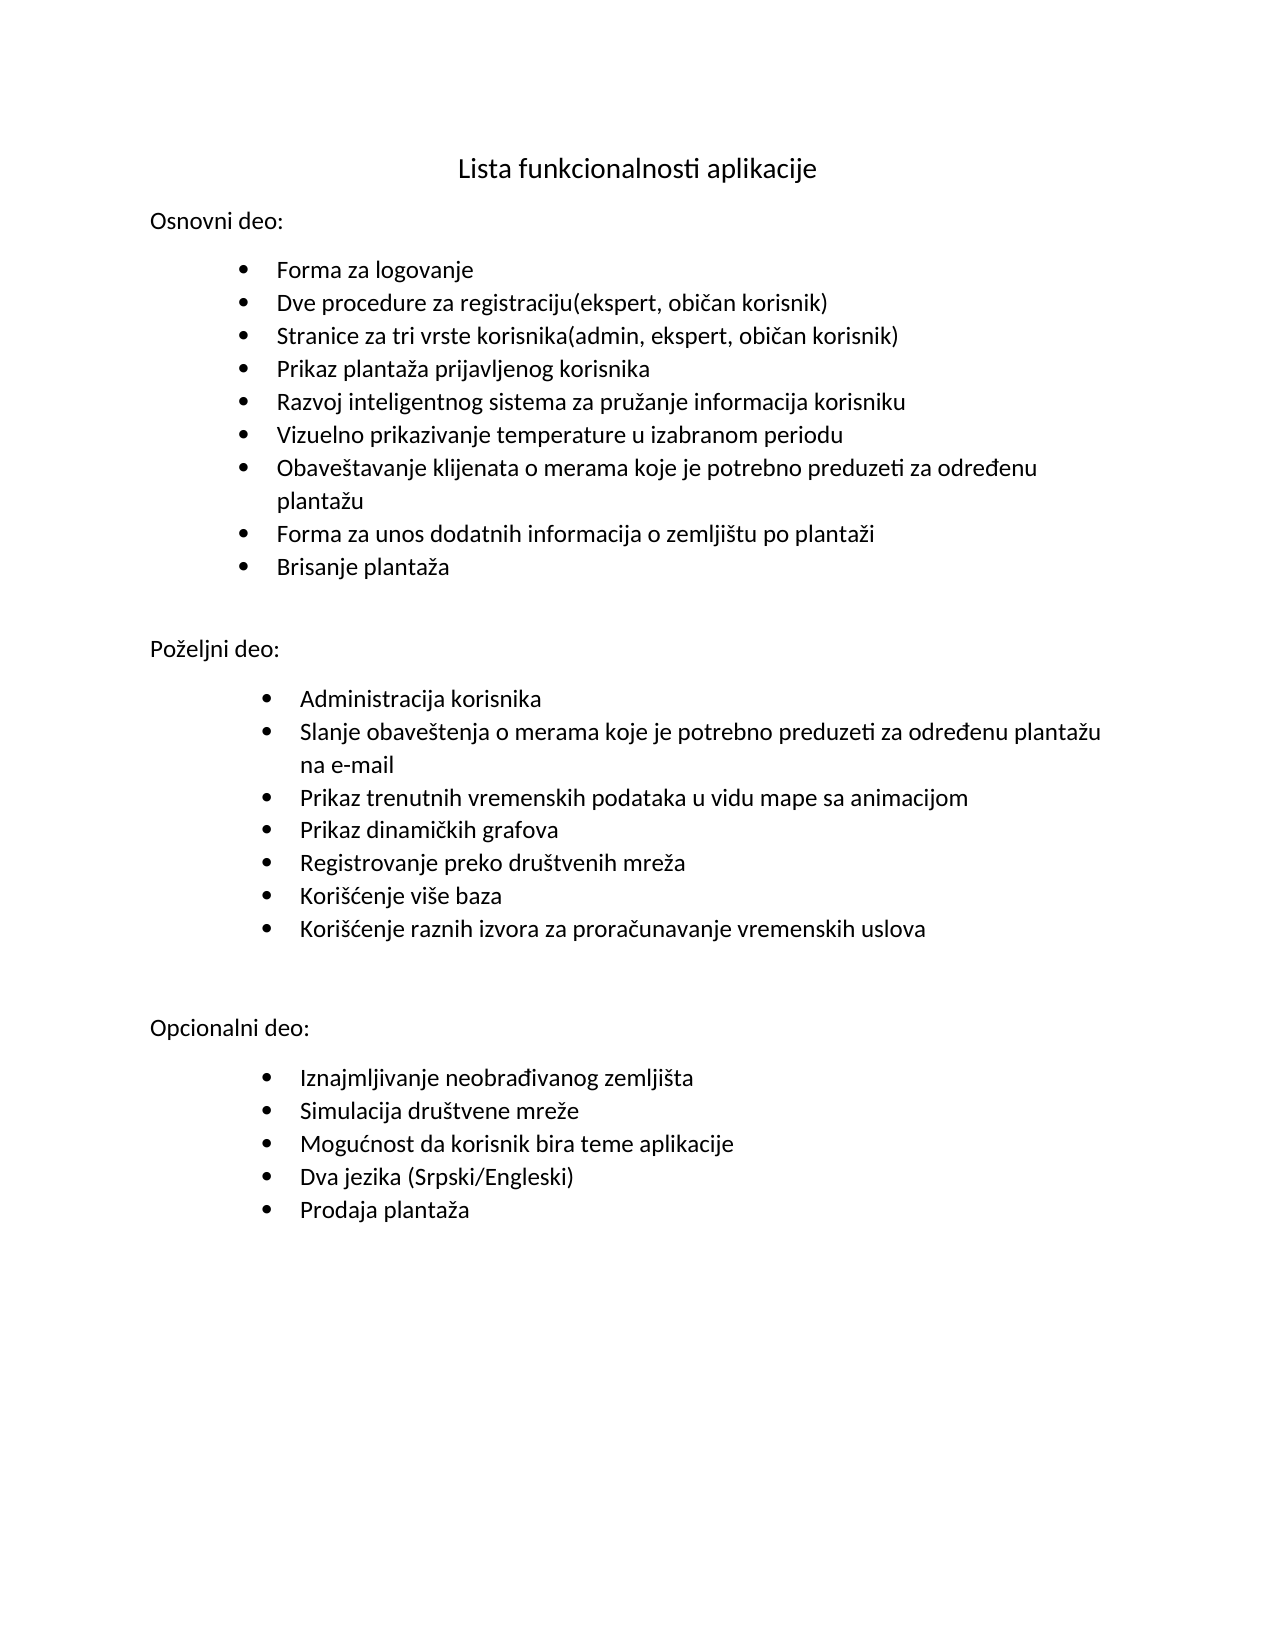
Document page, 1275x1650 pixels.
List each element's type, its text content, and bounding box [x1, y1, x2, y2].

list Obaveštavanje klijenata o merama koje je potrebno preduzeti za određenu plantažu [239, 452, 1125, 516]
text Lista funkcionalnosti aplikacije [150, 150, 1125, 186]
list Razvoj inteligentnog sistema za pružanje informacija korisniku [239, 386, 1125, 417]
list Prikaz dinamičkih grafova [262, 815, 1125, 845]
list Administracija korisnika [262, 683, 1125, 713]
list Stranice za tri vrste korisnika(admin, ekspert, običan korisnik) [239, 321, 1125, 351]
list Forma za unos dodatnih informacija o zemljištu po plantaži [239, 518, 1125, 548]
list Prodaja plantaža [262, 1194, 1125, 1224]
list Vizuelno prikazivanje temperature u izabranom periodu [239, 419, 1125, 450]
list Prikaz trenutnih vremenskih podataka u vidu mape sa animacijom [262, 782, 1125, 812]
list Dva jezika (Srpski/Engleski) [262, 1161, 1125, 1191]
list Korišćenje raznih izvora za proračunavanje vremenskih uslova [262, 913, 1125, 944]
list Brisanje plantaža [239, 551, 1125, 581]
list Prikaz plantaža prijavljenog korisnika [239, 353, 1125, 384]
list Registrovanje preko društvenih mreža [262, 848, 1125, 878]
list Iznajmljivanje neobrađivanog zemljišta [262, 1062, 1125, 1093]
text Poželjni deo: [150, 633, 1125, 664]
list Korišćenje više baza [262, 881, 1125, 911]
list Mogućnost da korisnik bira teme aplikacije [262, 1128, 1125, 1158]
list Dve procedure za registraciju(ekspert, običan korisnik) [239, 288, 1125, 318]
text Osnovni deo: [150, 205, 1125, 236]
list Simulacija društvene mreže [262, 1095, 1125, 1126]
list Slanje obaveštenja o merama koje je potrebno preduzeti za određenu plantažu na e-mail [262, 716, 1125, 779]
list Forma za logovanje [239, 255, 1125, 285]
text Opcionalni deo: [150, 1013, 1125, 1043]
